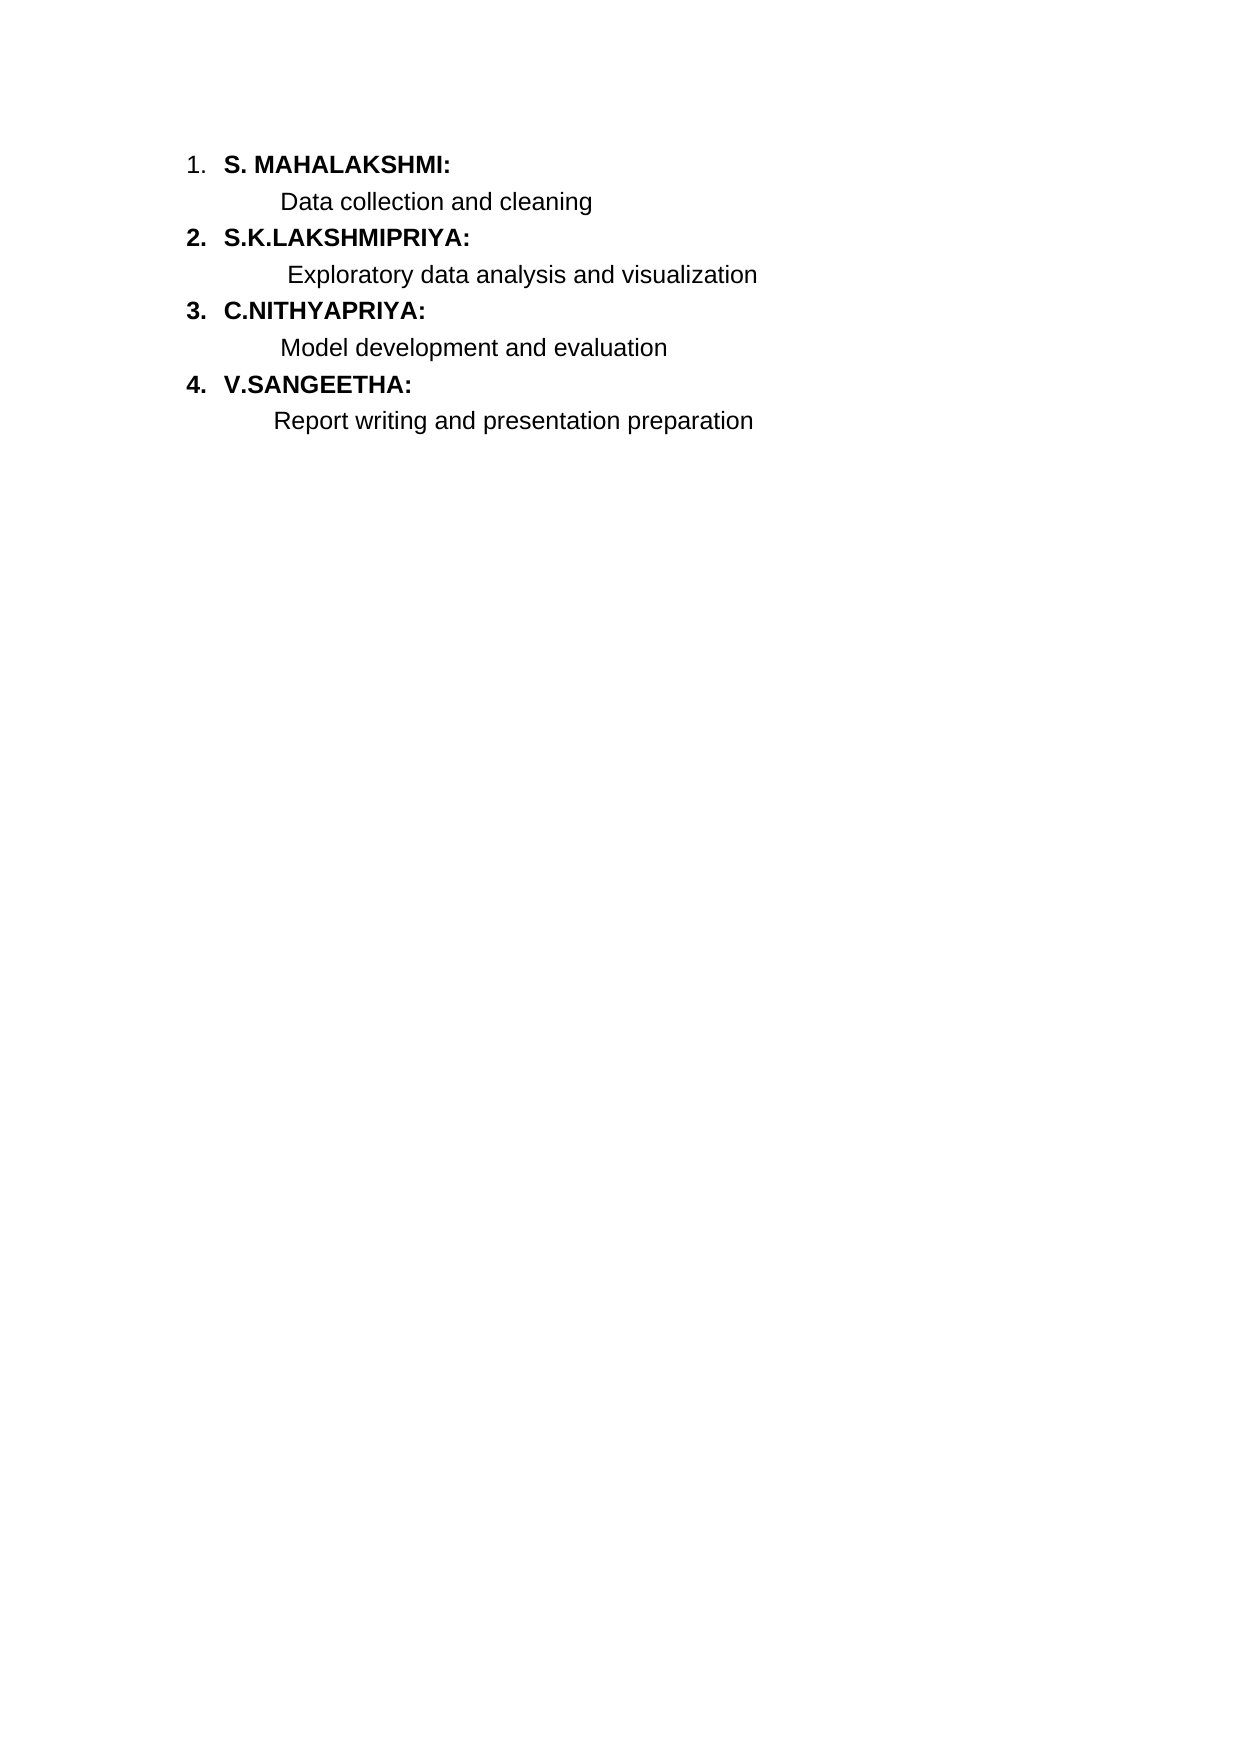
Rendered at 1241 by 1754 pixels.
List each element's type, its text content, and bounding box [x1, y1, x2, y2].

list S.K.LAKSHMIPRIYA: [186, 223, 1090, 252]
text Data collection and cleaning [148, 186, 1090, 215]
text Model development and evaluation [148, 333, 1090, 362]
list V.SANGEETHA: [186, 369, 1090, 398]
list S. MAHALAKSHMI: [186, 150, 1090, 179]
text Report writing and presentation preparation [148, 406, 1090, 435]
list C.NITHYAPRIYA: [186, 296, 1090, 325]
text Exploratory data analysis and visualization [148, 260, 1090, 288]
